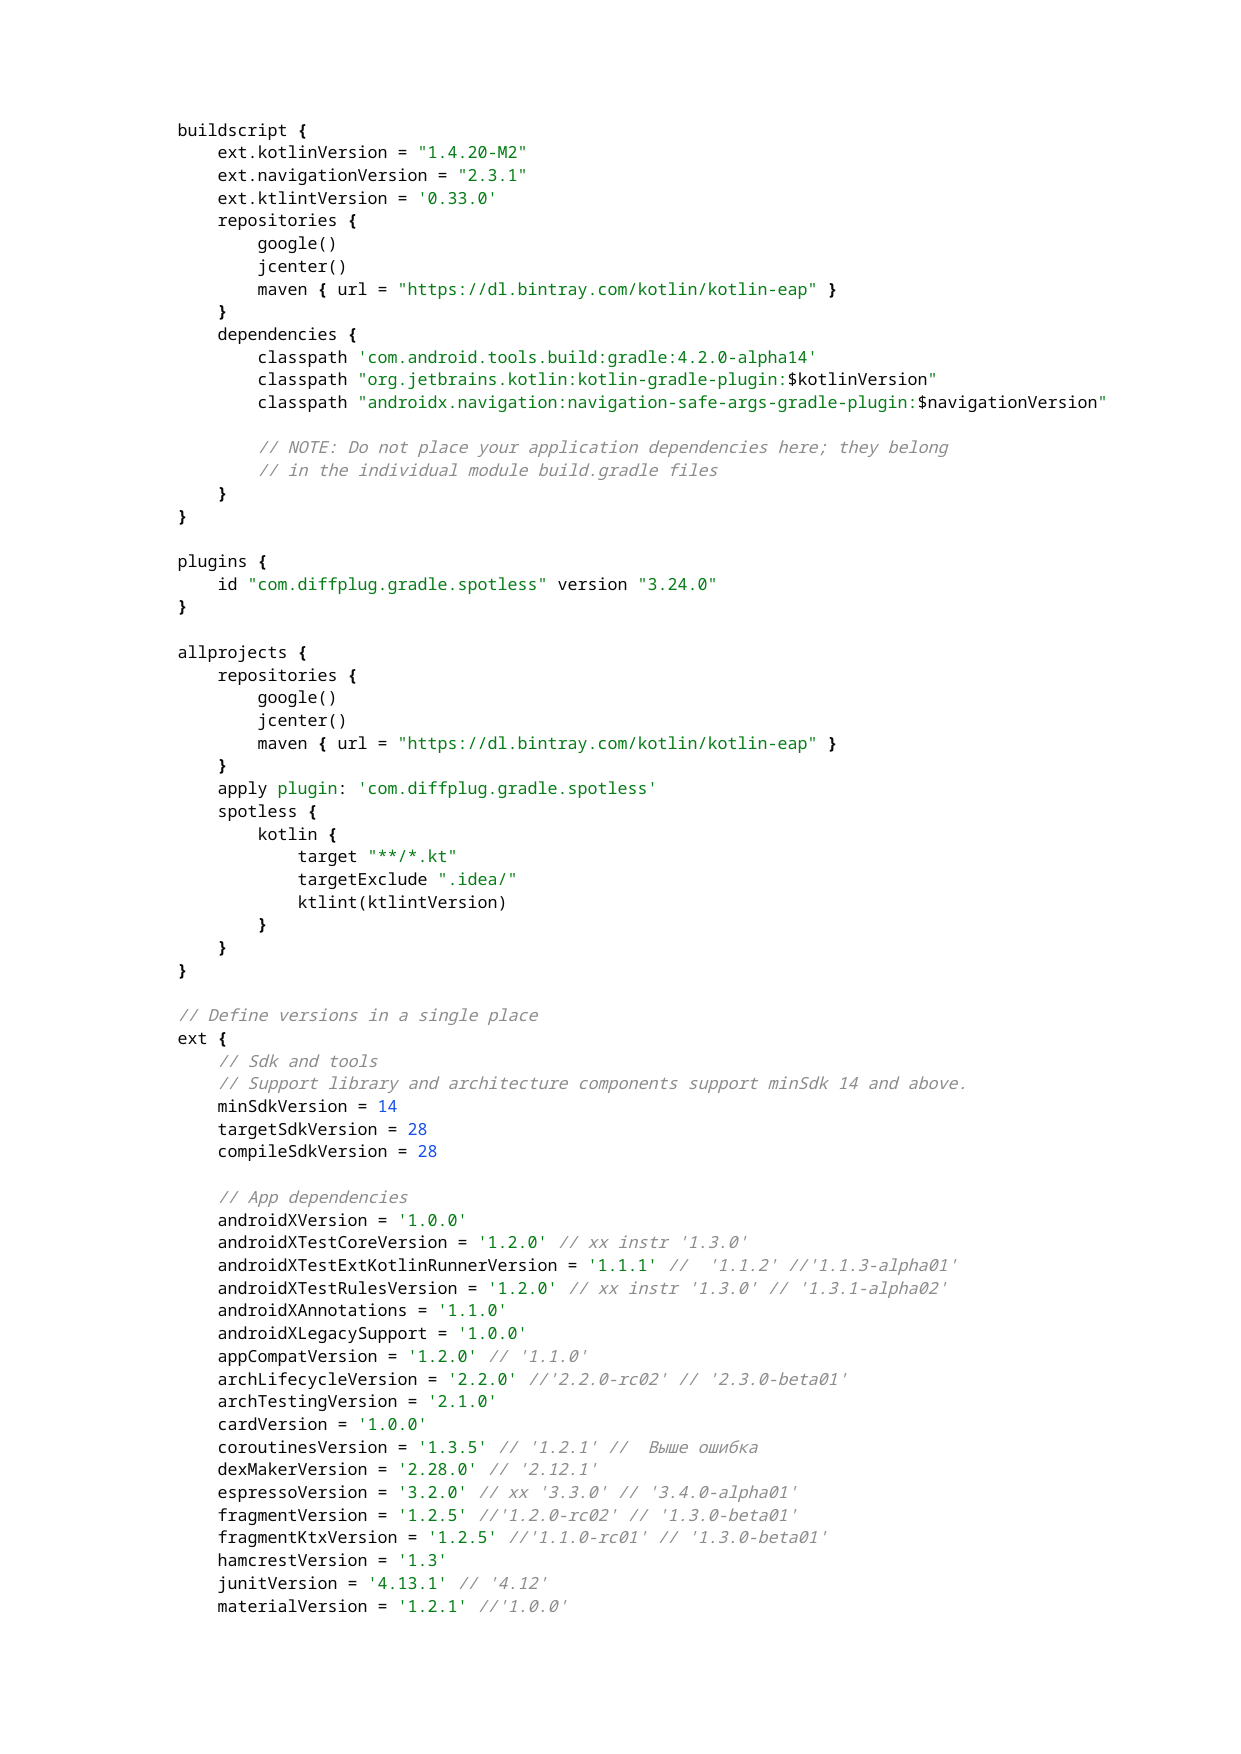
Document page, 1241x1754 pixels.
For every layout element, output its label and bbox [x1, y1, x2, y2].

text [177, 118, 1152, 1617]
